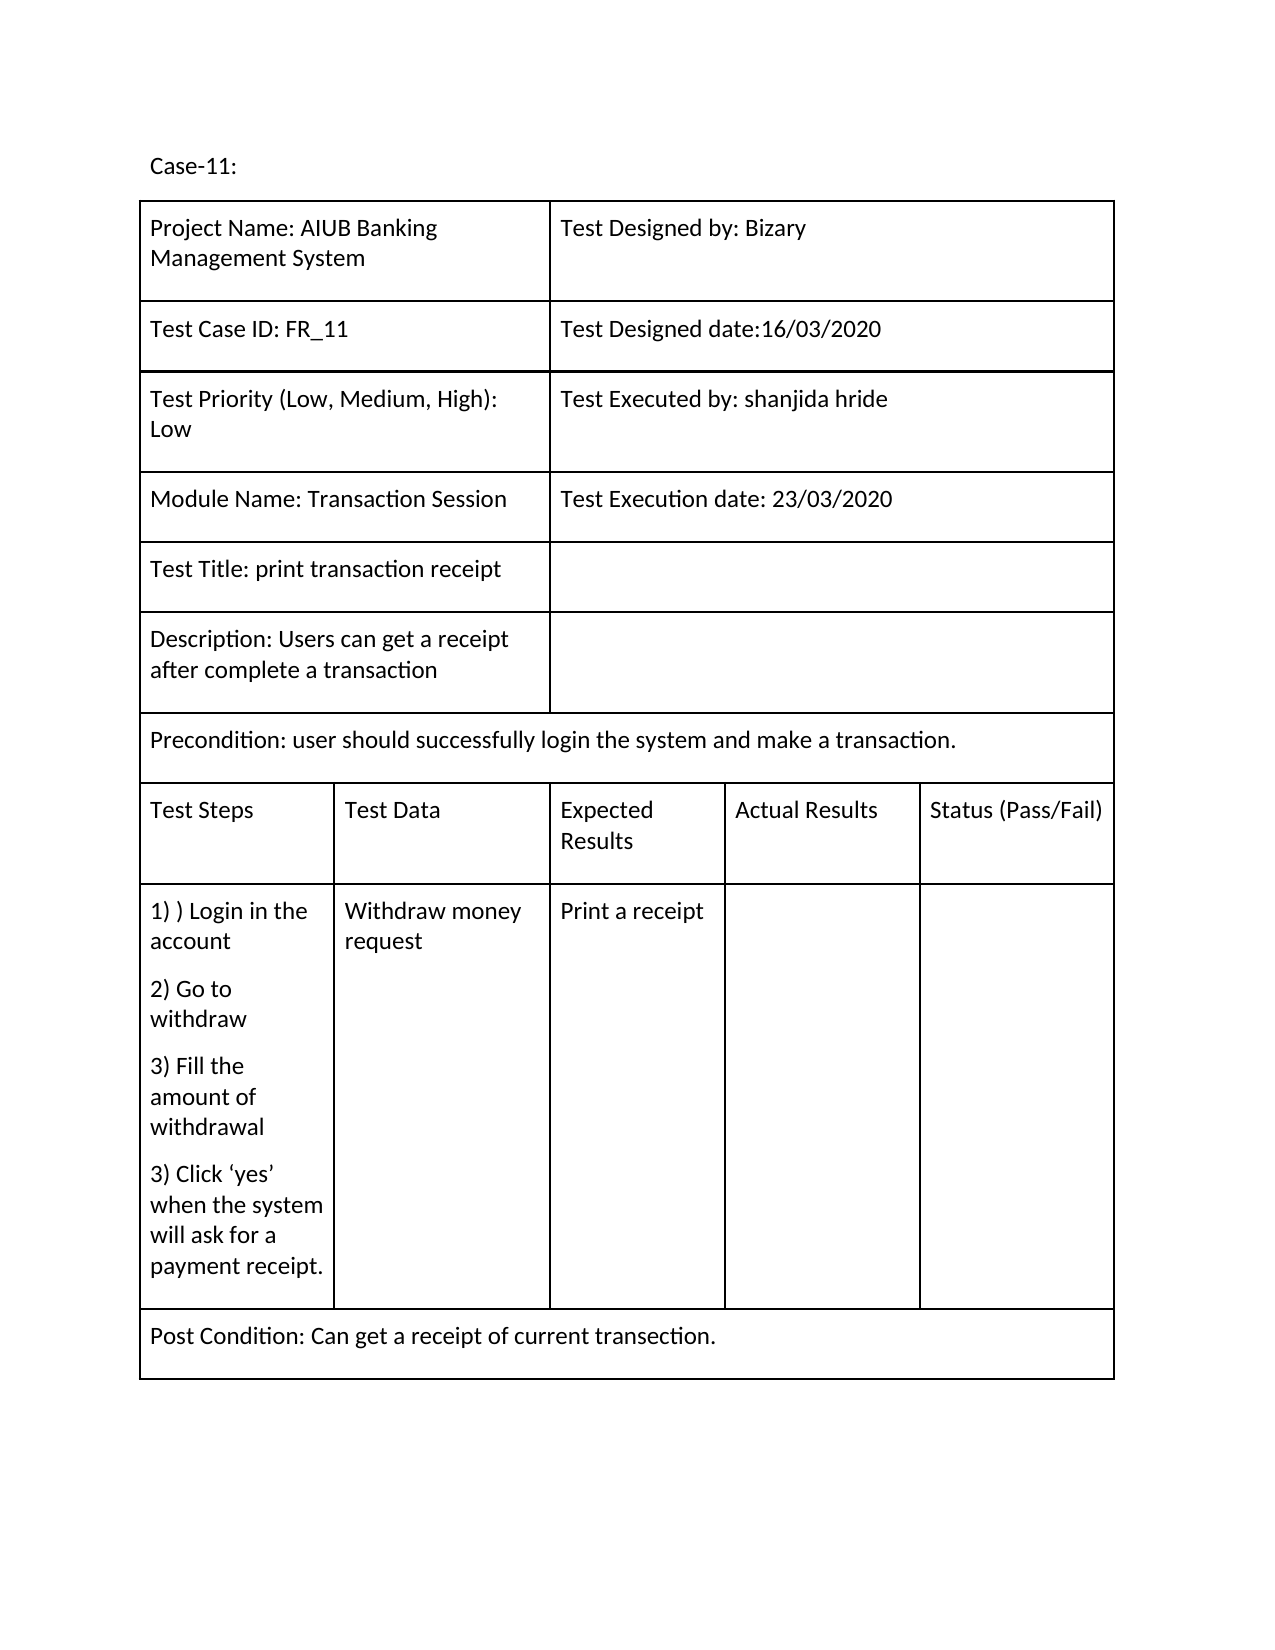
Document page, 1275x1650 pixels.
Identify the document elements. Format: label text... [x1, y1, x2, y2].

table_cell [921, 885, 1113, 1308]
table_cell Test Priority (Low, Medium, High): Low [141, 373, 549, 471]
table_header Test Designed by: Bizary [551, 202, 1113, 300]
table_cell Print a receipt [551, 885, 724, 1308]
table_cell Post Condition: Can get a receipt of current transection. [141, 1310, 1113, 1378]
table_cell Withdraw money request [335, 885, 549, 1308]
table_cell Expected Results [551, 784, 724, 882]
text Case-11: [150, 150, 1125, 181]
table_cell Module Name: Transaction Session [141, 473, 549, 541]
table_cell Test Execution date: 23/03/2020 [551, 473, 1113, 541]
table_cell Test Title: print transaction receipt [141, 543, 549, 611]
table_cell Test Data [335, 784, 549, 882]
table_cell Actual Results [726, 784, 919, 882]
table_cell Description: Users can get a receipt after complete a transaction [141, 613, 549, 712]
table_cell Precondition: user should successfully login the system and make a transaction. [141, 714, 1113, 782]
table_cell Test Steps [141, 784, 333, 882]
table_header Project Name: AIUB Banking Management System [141, 202, 549, 300]
table_cell [551, 543, 1113, 611]
table_cell [551, 613, 1113, 712]
table_cell Test Case ID: FR_11 [141, 302, 549, 370]
table_cell Status (Pass/Fail) [921, 784, 1113, 882]
table_cell Test Designed date:16/03/2020 [551, 302, 1113, 370]
table_cell Test Executed by: shanjida hride [551, 373, 1113, 471]
table_cell [726, 885, 919, 1308]
table_cell 1) ) Login in the account 2) Go to withdraw 3) Fill the amount of withdrawal 3) Click ‘yes’ when the system will ask for a payment receipt. [141, 885, 333, 1308]
